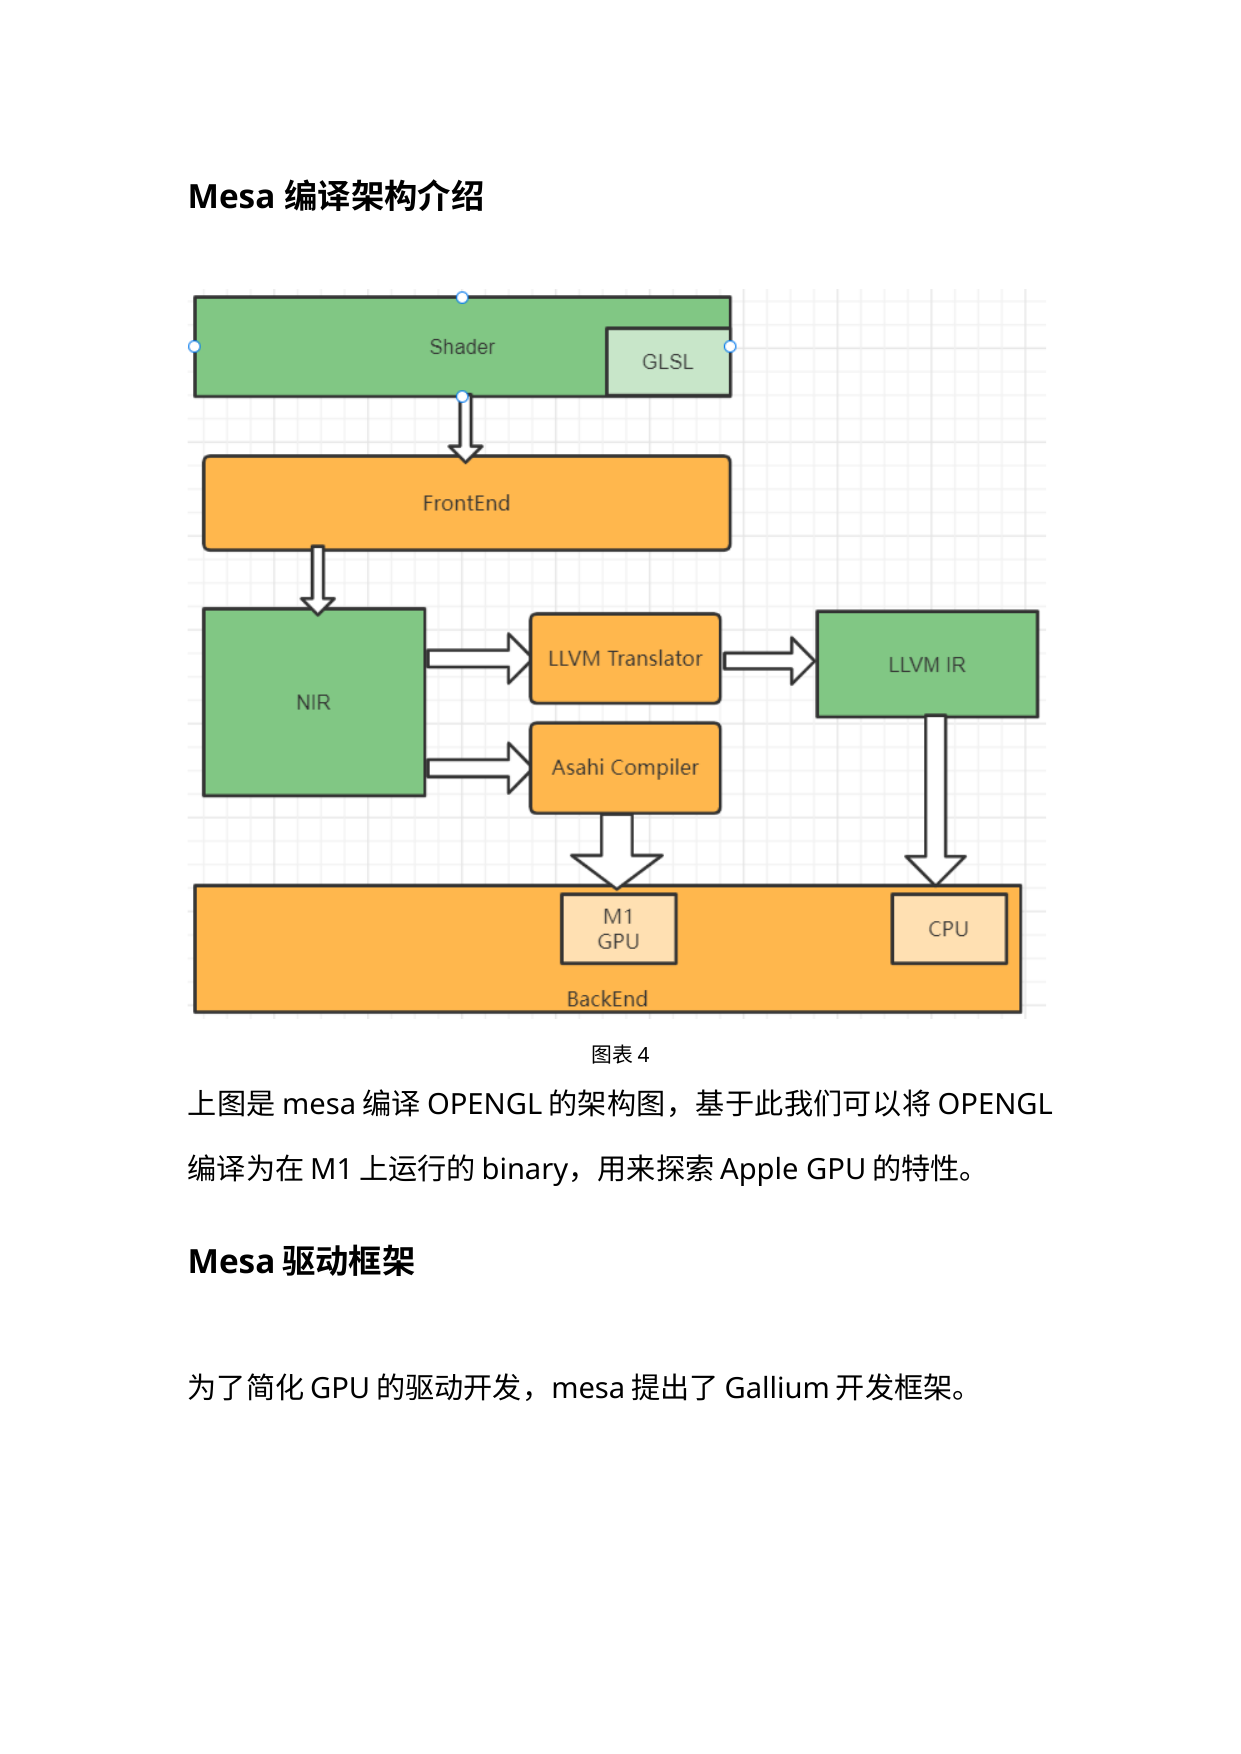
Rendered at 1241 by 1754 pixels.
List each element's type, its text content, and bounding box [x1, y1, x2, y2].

subtitle Mesa驱动框架 [187, 1226, 1053, 1291]
text 图表 4 [187, 1037, 1053, 1069]
text 上图是mesa编译OPENGL的架构图，基于此我们可以将OPENGL编译为在M1上运行的binary，用来探索Apple GPU的特性。 [187, 1069, 1053, 1199]
subtitle Mesa 编译架构介绍 [187, 162, 1053, 227]
picture [187, 289, 1047, 1019]
text 为了简化GPU的驱动开发，mesa提出了Gallium开发框架。 [187, 1354, 1053, 1419]
